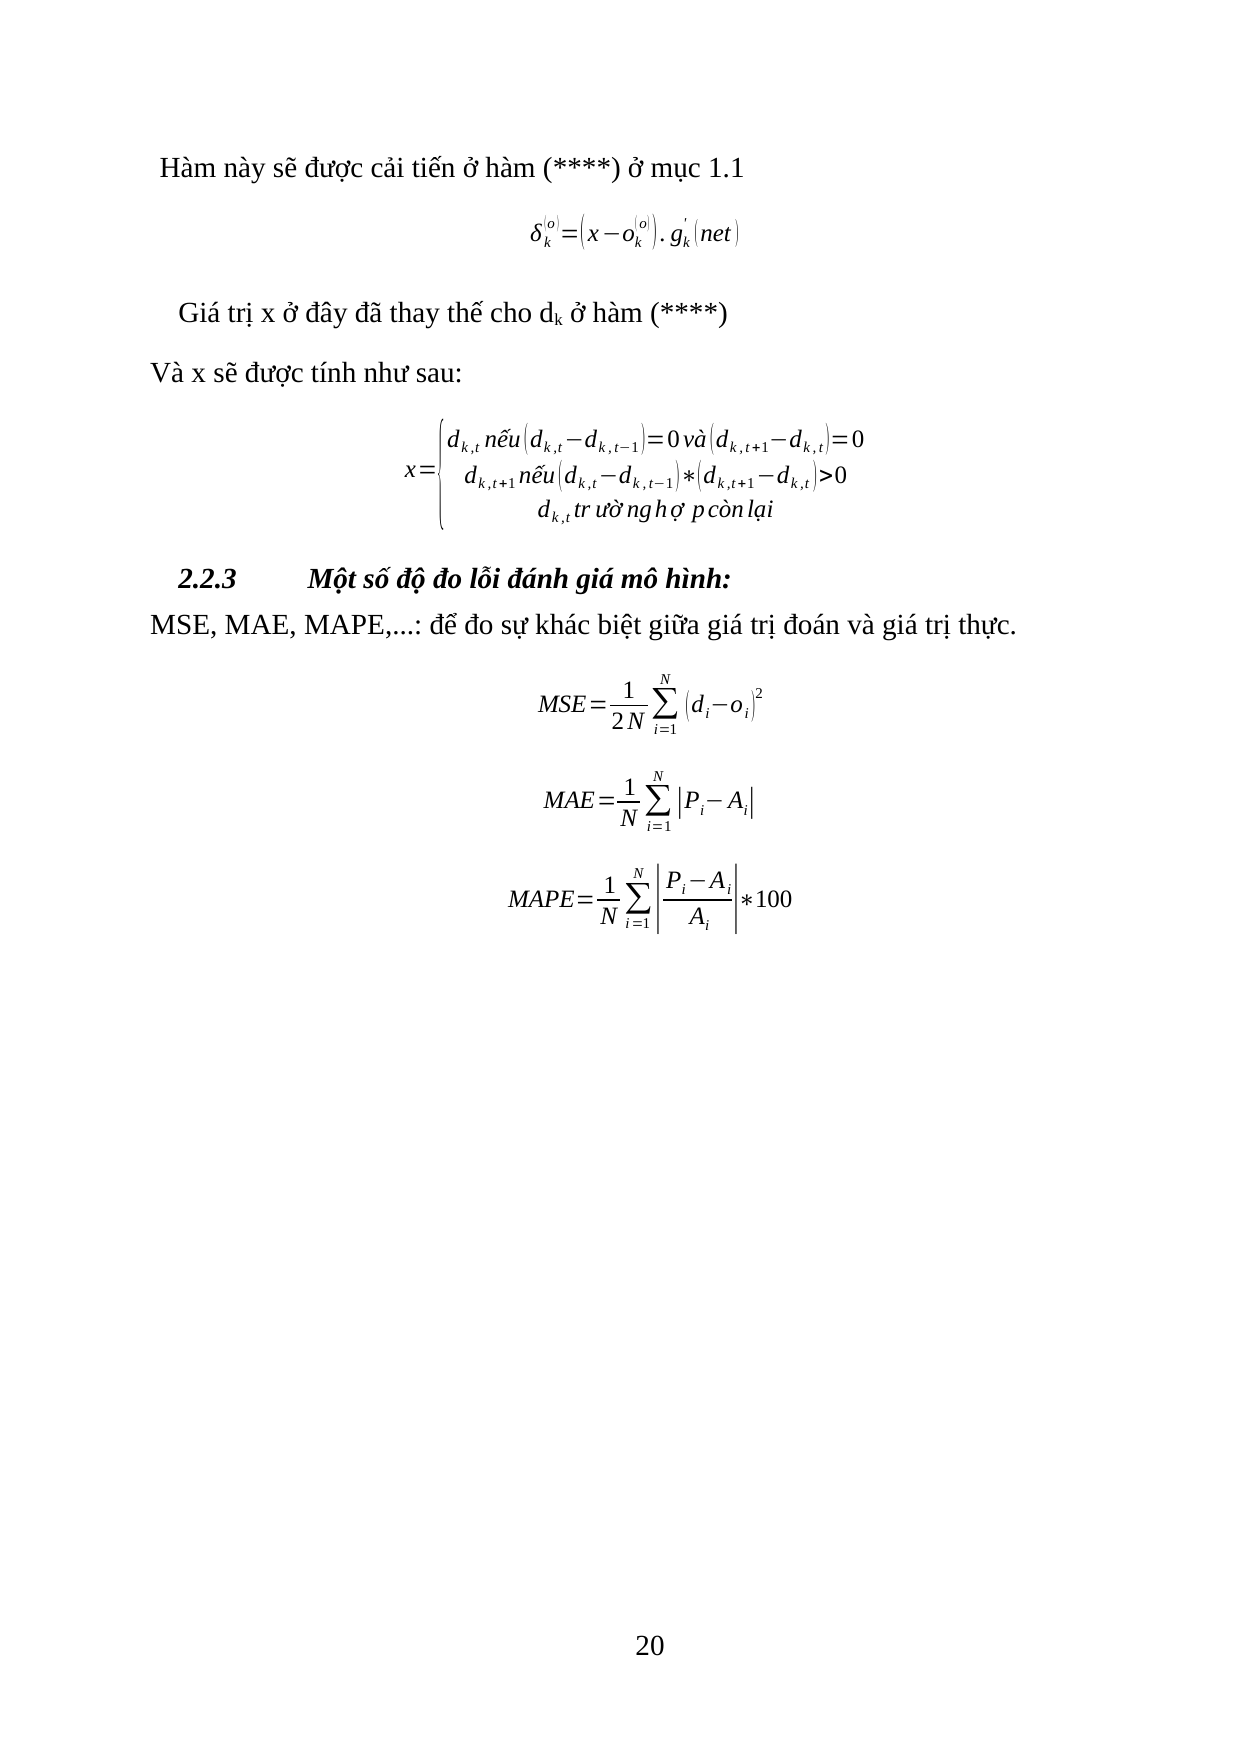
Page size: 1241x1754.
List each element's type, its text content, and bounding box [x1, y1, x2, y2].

list Giá trị x ở đây đã thay thế cho dk ở hàm (****) [178, 296, 1090, 329]
text Hàm này sẽ được cải tiến ở hàm (****) ở mục 1.1 [150, 150, 1090, 184]
subtitle Một số độ đo lỗi đánh giá mô hình: [178, 561, 1090, 595]
text Và x sẽ được tính như sau: [150, 355, 1090, 388]
text MSE, MAE, MAPE,...: để đo sự khác biệt giữa giá trị đoán và giá trị thực. [150, 607, 1090, 641]
